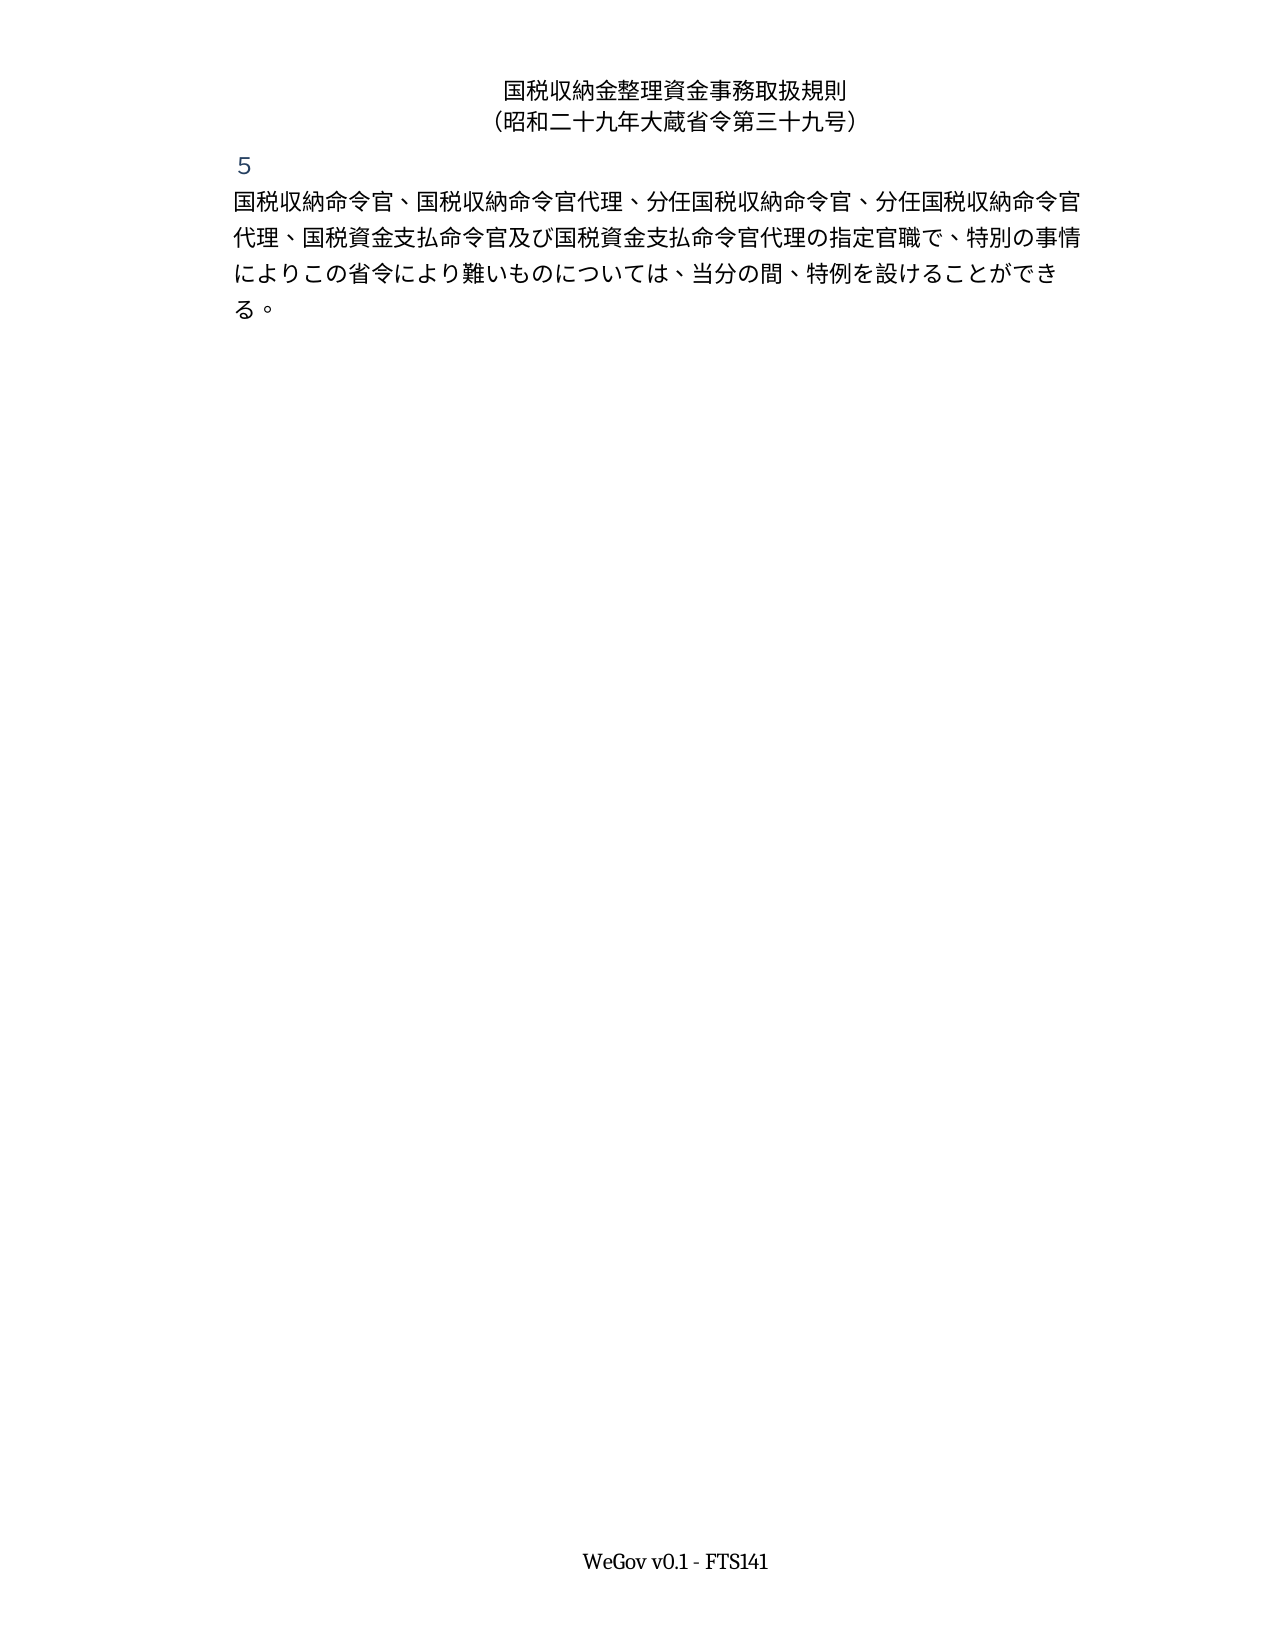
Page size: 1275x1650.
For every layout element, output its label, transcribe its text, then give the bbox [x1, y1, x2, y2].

text 国税収納命令官、国税収納命令官代理、分任国税収納命令官、分任国税収納命令官代理、国税資金支払命令官及び国税資金支払命令官代理の指定官職で、特別の事情によりこの省令により難いものについては、当分の間、特例を設けることができる。 [233, 186, 1087, 325]
subtitle ５ [233, 150, 1087, 181]
